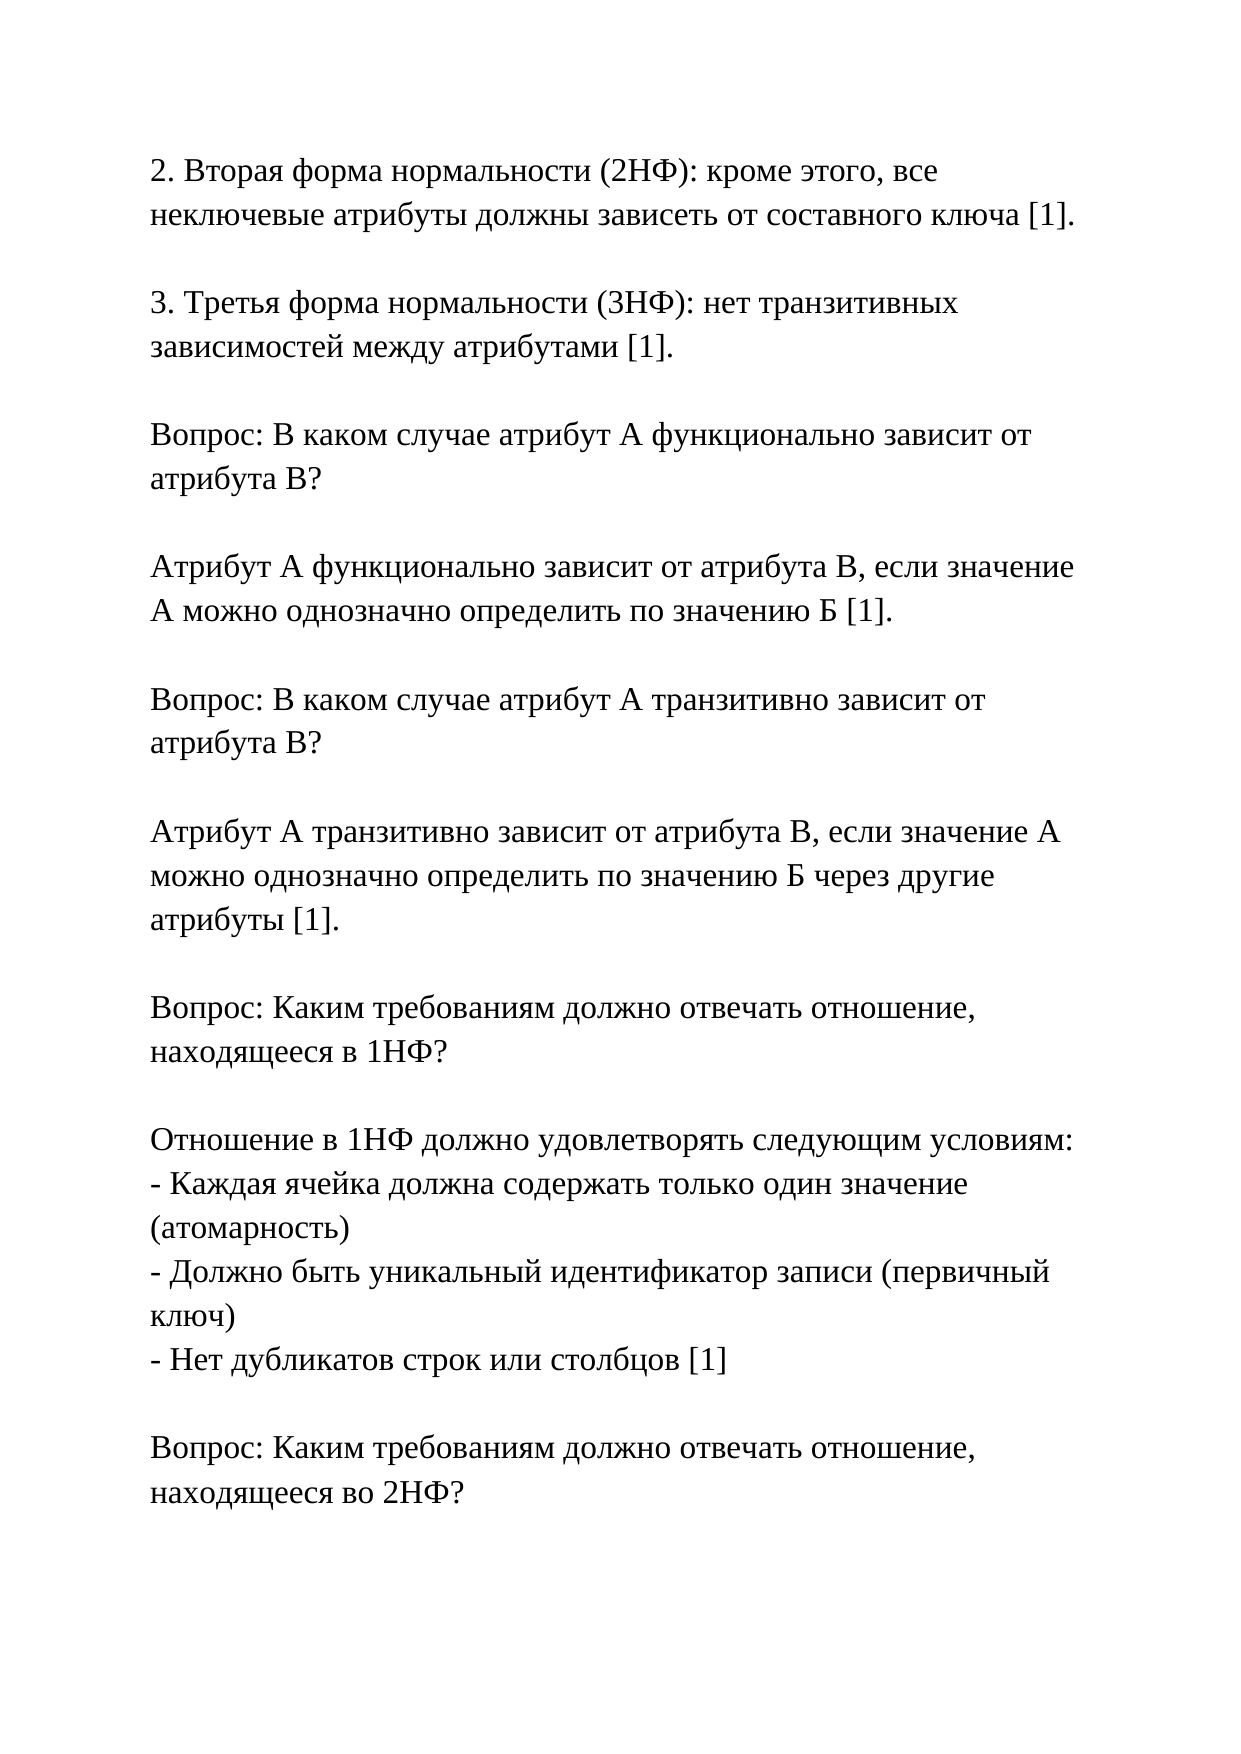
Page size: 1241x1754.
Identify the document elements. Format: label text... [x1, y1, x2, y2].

text - Должно быть уникальный идентификатор записи (первичный ключ) [150, 1252, 1090, 1334]
text Вопрос: Каким требованиям должно отвечать отношение, находящееся во 2НФ? [150, 1428, 1090, 1510]
text Вопрос: В каком случае атрибут А транзитивно зависит от атрибута В? [150, 679, 1090, 761]
text 2. Вторая форма нормальности (2НФ): кроме этого, все неключевые атрибуты должны зависеть от составного ключа [1]. [150, 150, 1090, 232]
text Вопрос: В каком случае атрибут А функционально зависит от атрибута В? [150, 414, 1090, 497]
text 3. Третья форма нормальности (3НФ): нет транзитивных зависимостей между атрибутами [1]. [150, 282, 1090, 364]
text - Нет дубликатов строк или столбцов [1] [150, 1340, 1090, 1378]
text Вопрос: Каким требованиям должно отвечать отношение, находящееся в 1НФ? [150, 987, 1090, 1069]
text Атрибут А функционально зависит от атрибута В, если значение А можно однозначно определить по значению Б [1]. [150, 547, 1090, 629]
text - Каждая ячейка должна содержать только один значение (атомарность) [150, 1163, 1090, 1246]
text Отношение в 1НФ должно удовлетворять следующим условиям: [150, 1119, 1090, 1158]
text Атрибут А транзитивно зависит от атрибута В, если значение А можно однозначно определить по значению Б через другие атрибуты [1]. [150, 811, 1090, 937]
